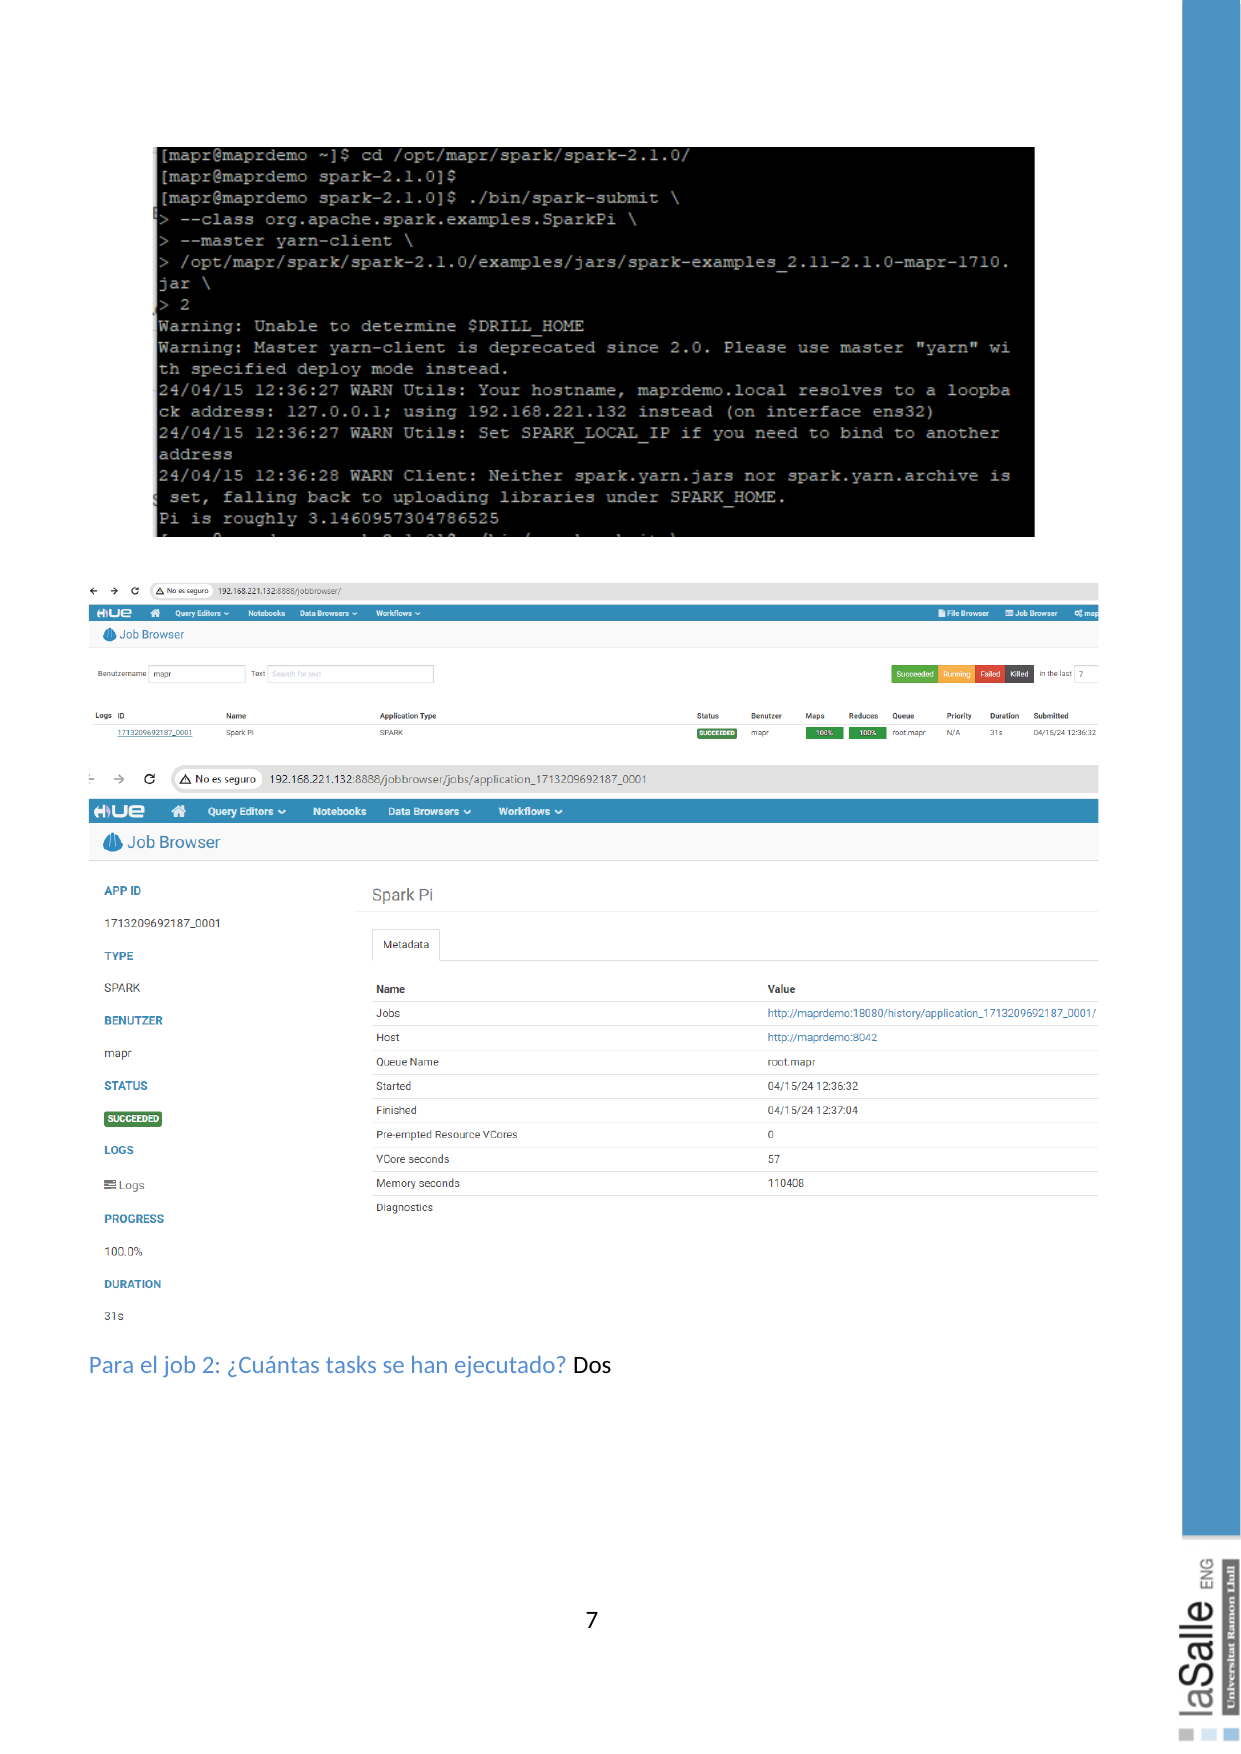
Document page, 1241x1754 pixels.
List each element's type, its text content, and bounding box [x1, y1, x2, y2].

picture [88, 762, 1099, 1333]
picture [152, 147, 1035, 537]
picture [1178, 1546, 1241, 1754]
text Para el job 2: ¿Cuántas tasks se han ejecutado? Dos [89, 1349, 1098, 1380]
picture [88, 583, 1099, 746]
